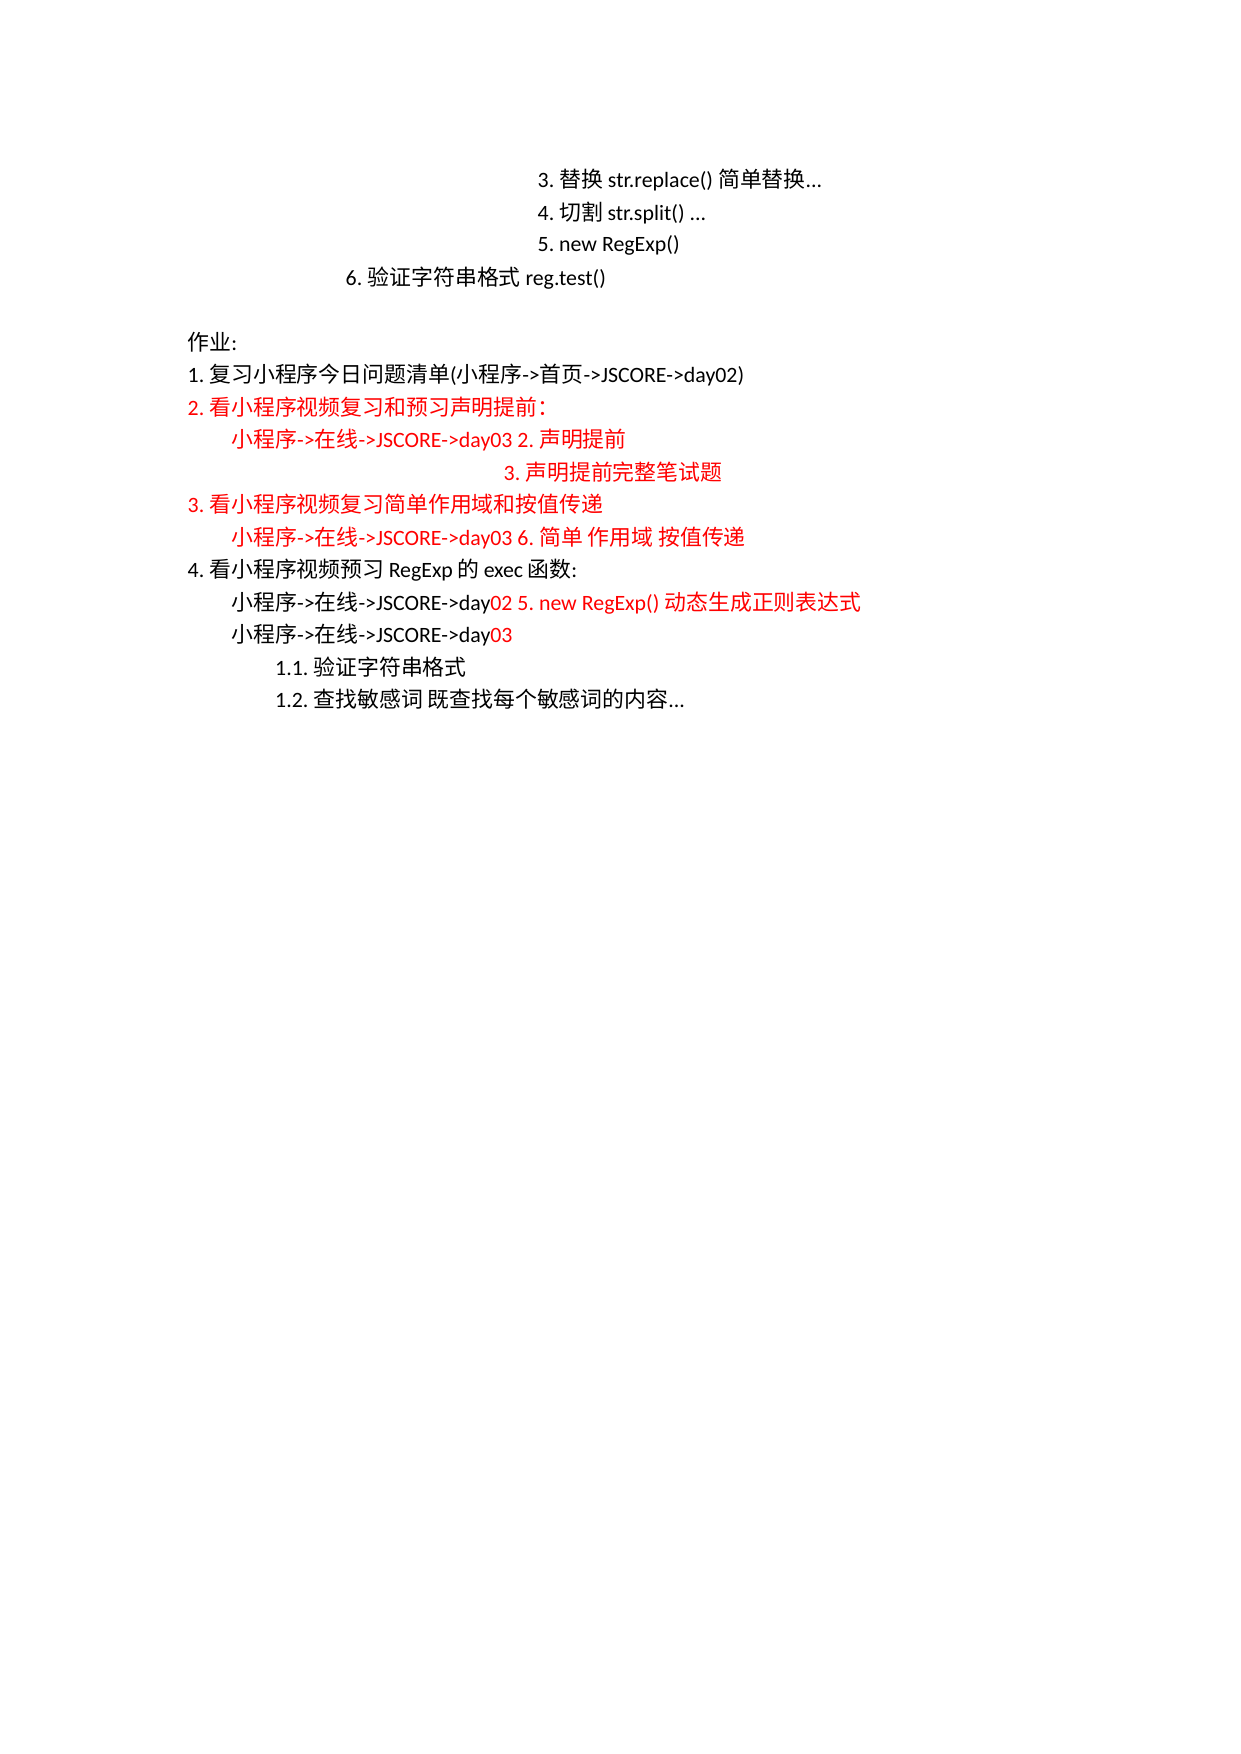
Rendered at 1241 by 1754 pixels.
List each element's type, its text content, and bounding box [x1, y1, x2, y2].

text 1. 复习小程序今日问题清单(小程序->首页->JSCORE->day02) [187, 357, 1053, 389]
text 小程序->在线->JSCORE->day02 5. new RegExp() 动态生成正则表达式 [187, 584, 1053, 617]
text 小程序->在线->JSCORE->day03 [187, 617, 1053, 649]
text 1.1. 验证字符串格式 [187, 649, 1053, 682]
text 4. 看小程序视频预习RegExp的exec函数: [187, 552, 1053, 584]
text 作业: [187, 324, 1053, 357]
text 4. 切割str.split() ... [187, 194, 1053, 227]
text 6. 验证字符串格式 reg.test() [187, 259, 1053, 292]
text 5. new RegExp() [187, 227, 1053, 259]
text 小程序->在线->JSCORE->day03 6. 简单 作用域 按值传递 [187, 519, 1053, 552]
text 3. 声明提前完整笔试题 [187, 454, 1053, 487]
text 小程序->在线->JSCORE->day03 2. 声明提前 [187, 422, 1053, 454]
text 2. 看小程序视频复习和预习声明提前： [187, 389, 1053, 422]
text 3. 替换 str.replace() 简单替换... [187, 162, 1053, 194]
text 1.2. 查找敏感词 既查找每个敏感词的内容... [187, 682, 1053, 714]
text 3. 看小程序视频复习简单作用域和按值传递 [187, 487, 1053, 519]
